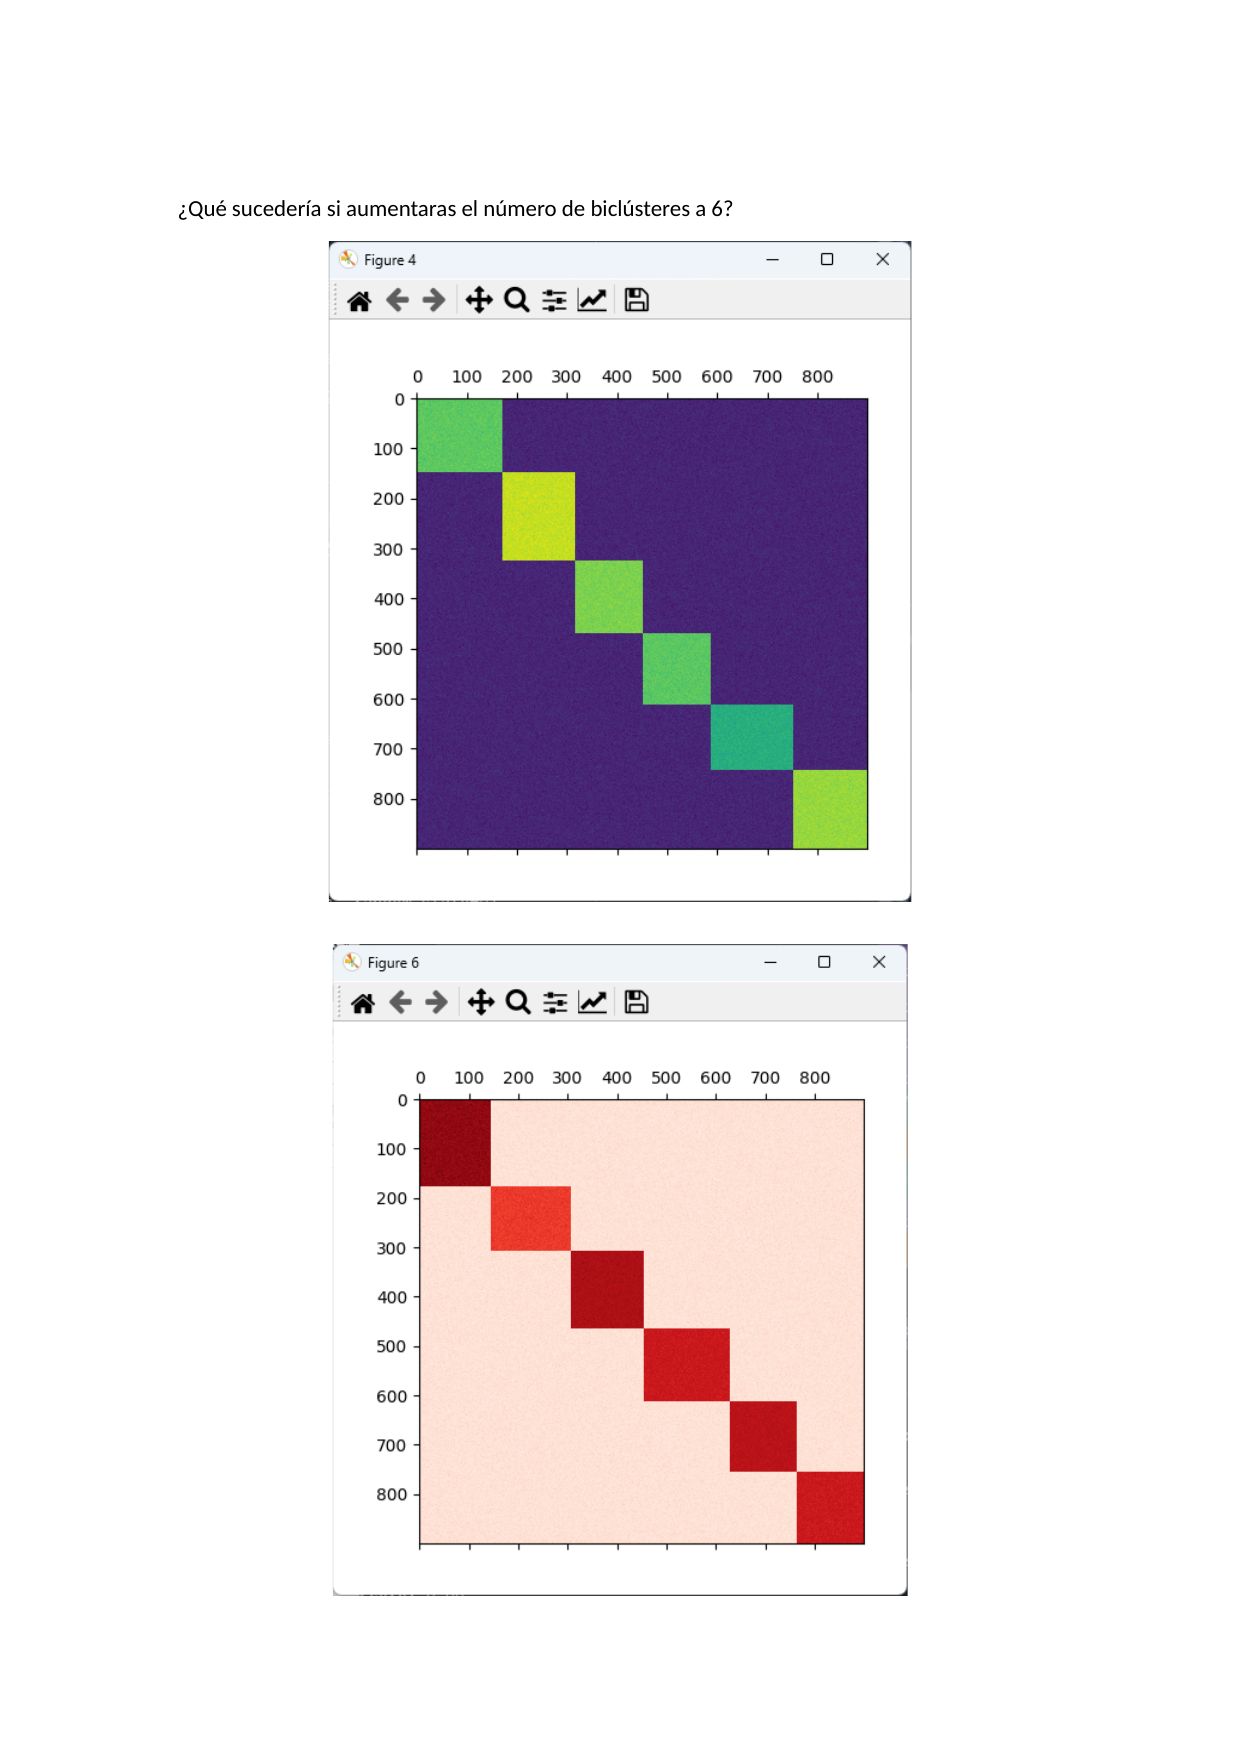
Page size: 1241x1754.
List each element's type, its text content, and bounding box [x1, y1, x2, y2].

text ¿Qué sucedería si aumentaras el número de biclústeres a 6? [177, 194, 1063, 222]
picture [328, 241, 912, 902]
picture [332, 944, 908, 1596]
